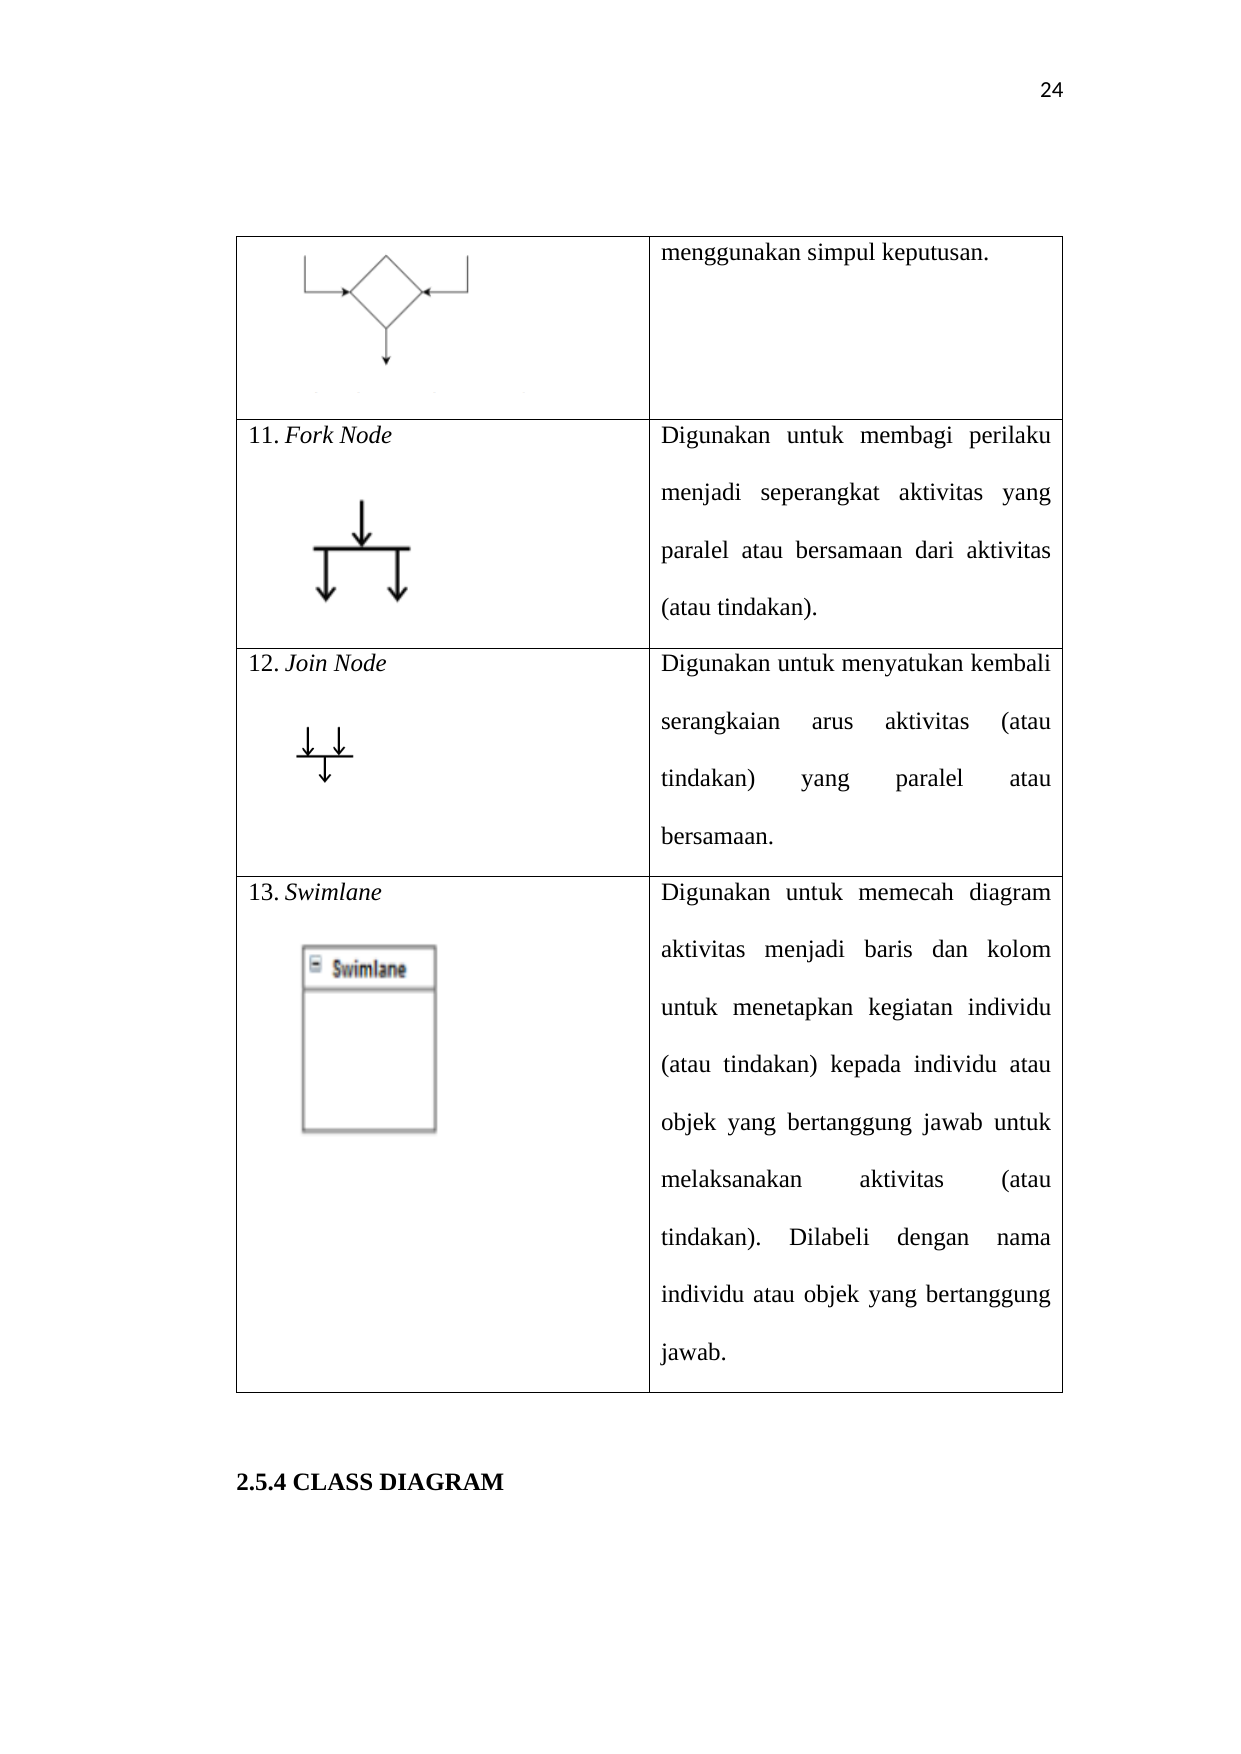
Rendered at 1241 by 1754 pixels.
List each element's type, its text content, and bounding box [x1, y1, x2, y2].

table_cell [650, 237, 1062, 419]
picture [248, 237, 525, 393]
table_cell Digunakan untuk memecah diagram aktivitas menjadi baris dan kolom untuk menetapkan kegiatan individu (atau tindakan) kepada individu atau objek yang bertanggung jawab untuk melaksanakan aktivitas (atau tindakan). Dilabeli dengan nama individu atau objek yang bertanggung jawab. [650, 877, 1062, 1392]
picture [248, 706, 420, 792]
table_cell 13. Swimlane [237, 877, 649, 1392]
table_cell Digunakan untuk menyatukan kembali serangkaian arus aktivitas (atau tindakan) yang paralel atau bersamaan. [650, 649, 1062, 876]
table_cell 10. Merge Node [237, 237, 649, 419]
picture [248, 477, 523, 618]
picture [248, 935, 592, 1157]
table_cell Digunakan untuk membagi perilaku menjadi seperangkat aktivitas yang paralel atau bersamaan dari aktivitas (atau tindakan). [650, 420, 1062, 647]
subtitle 2.5.4 CLASS DIAGRAM [236, 1467, 1063, 1496]
table_cell 11. Fork Node [237, 420, 649, 647]
table_cell 12. Join Node [237, 649, 649, 876]
